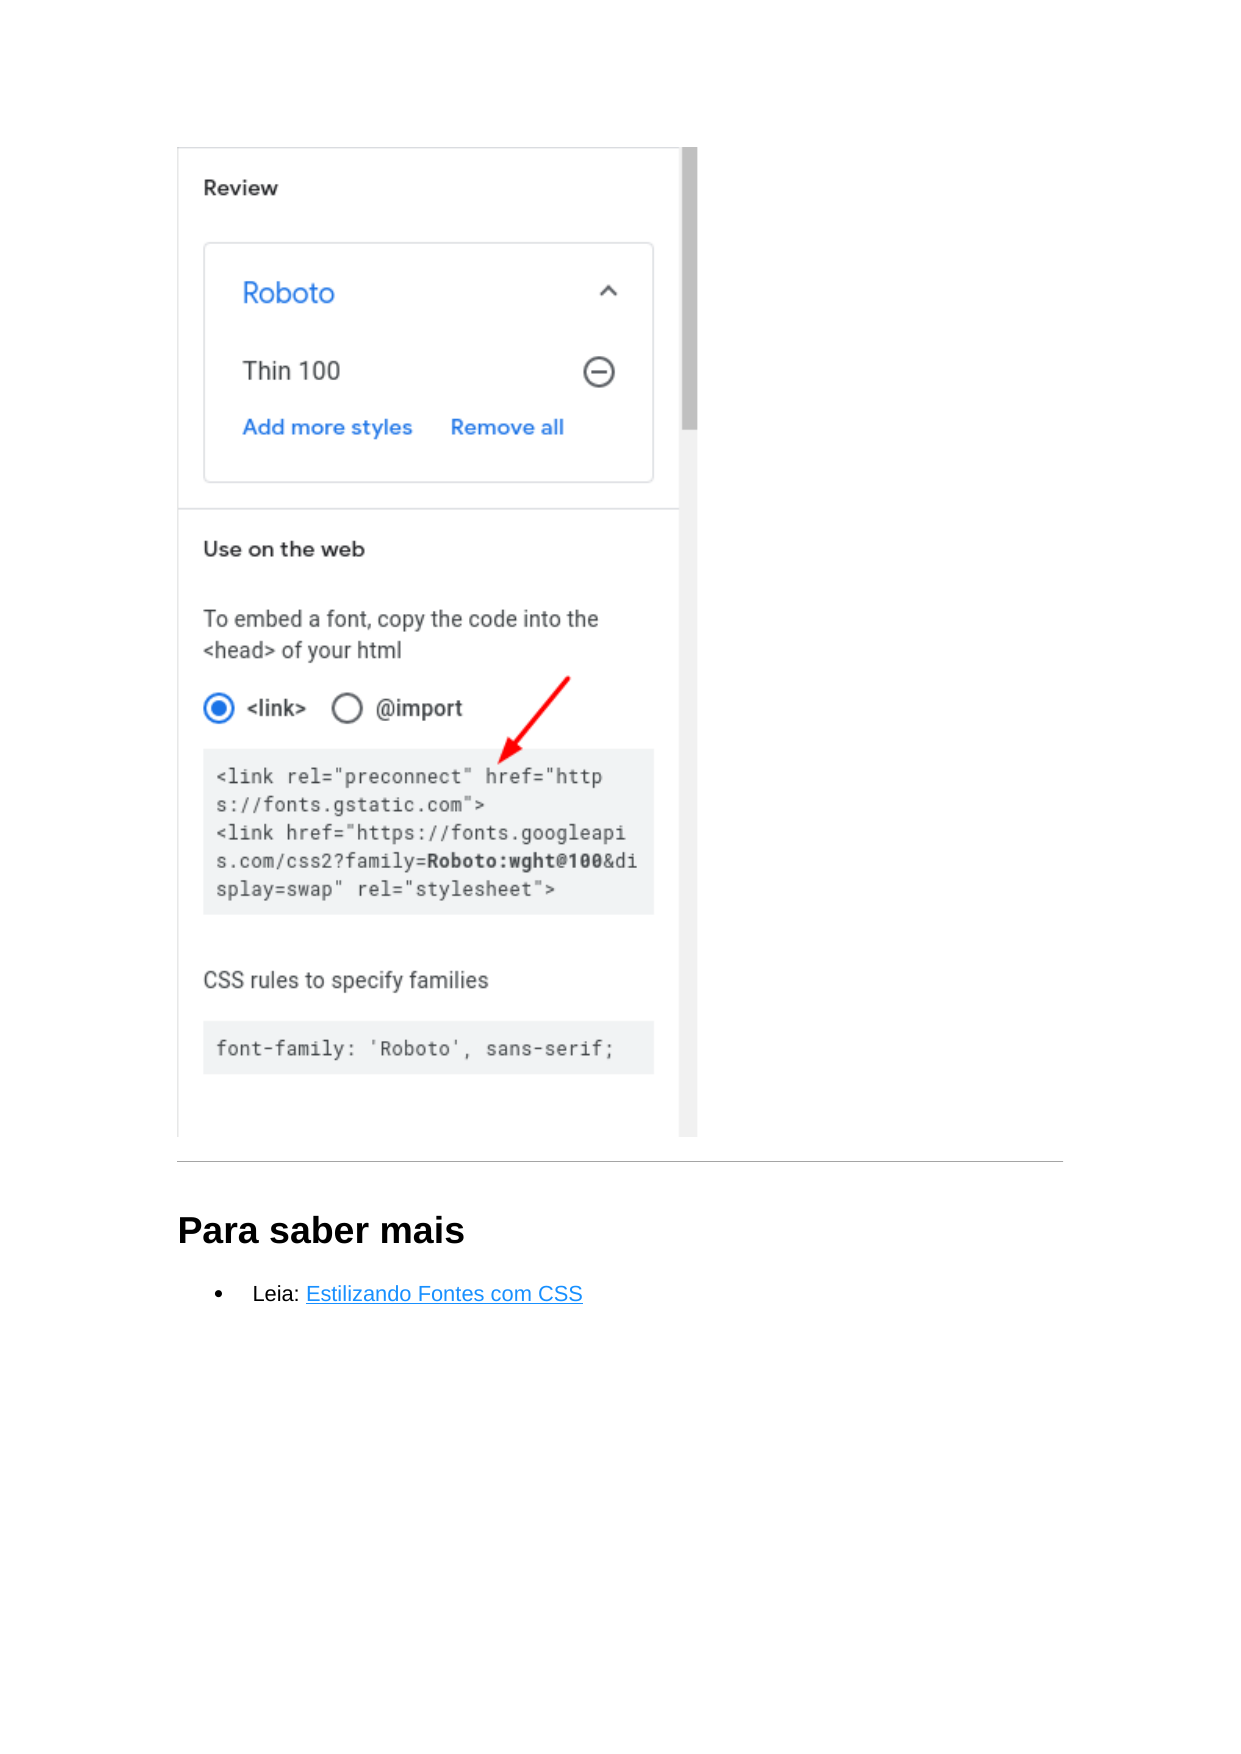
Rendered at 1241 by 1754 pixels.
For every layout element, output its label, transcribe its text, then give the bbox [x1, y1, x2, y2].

picture [177, 147, 698, 1137]
list Leia: Estilizando Fontes com CSS [215, 1281, 1063, 1306]
subtitle Para saber mais [177, 1208, 1063, 1252]
